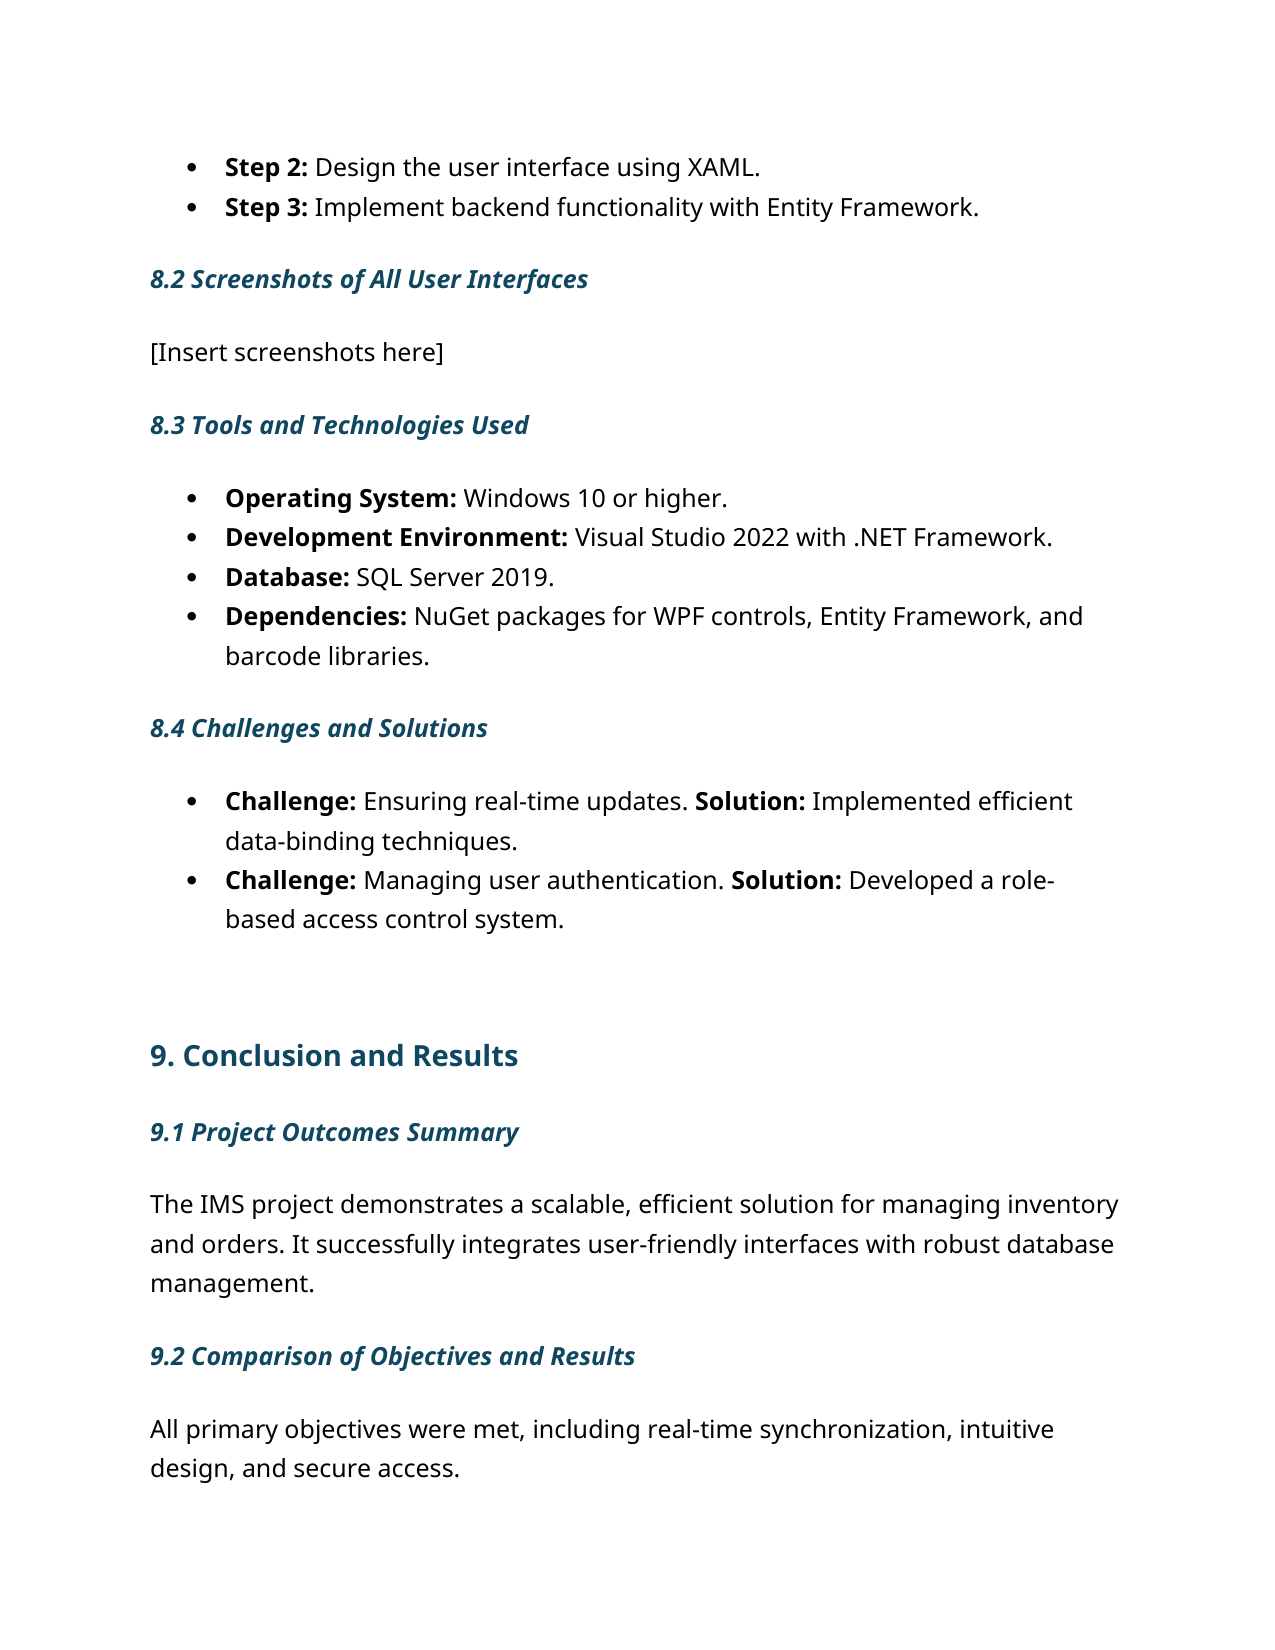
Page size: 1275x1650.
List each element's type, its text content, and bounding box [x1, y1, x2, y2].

list Operating System: Windows 10 or higher. [187, 480, 1125, 514]
subtitle 9. Conclusion and Results [150, 1035, 1125, 1075]
text All primary objectives were met, including real-time synchronization, intuitive design, and secure access. [150, 1412, 1125, 1485]
list Step 3: Implement backend functionality with Entity Framework. [187, 189, 1125, 223]
list Development Environment: Visual Studio 2022 with .NET Framework. [187, 520, 1125, 554]
list Dependencies: NuGet packages for WPF controls, Entity Framework, and barcode libraries. [187, 599, 1125, 672]
list Step 2: Design the user interface using XAML. [187, 150, 1125, 184]
list Challenge: Managing user authentication. Solution: Developed a role-based access control system. [187, 863, 1125, 936]
text [Insert screenshots here] [150, 335, 1125, 369]
list Challenge: Ensuring real-time updates. Solution: Implemented efficient data-binding techniques. [187, 784, 1125, 857]
subtitle 9.2 Comparison of Objectives and Results [150, 1339, 1125, 1373]
subtitle 8.2 Screenshots of All User Interfaces [150, 262, 1125, 296]
text The IMS project demonstrates a scalable, efficient solution for managing inventory and orders. It successfully integrates user-friendly interfaces with robust database management. [150, 1187, 1125, 1300]
subtitle 8.3 Tools and Technologies Used [150, 408, 1125, 442]
subtitle 8.4 Challenges and Solutions [150, 711, 1125, 745]
list Database: SQL Server 2019. [187, 559, 1125, 593]
subtitle 9.1 Project Outcomes Summary [150, 1114, 1125, 1148]
